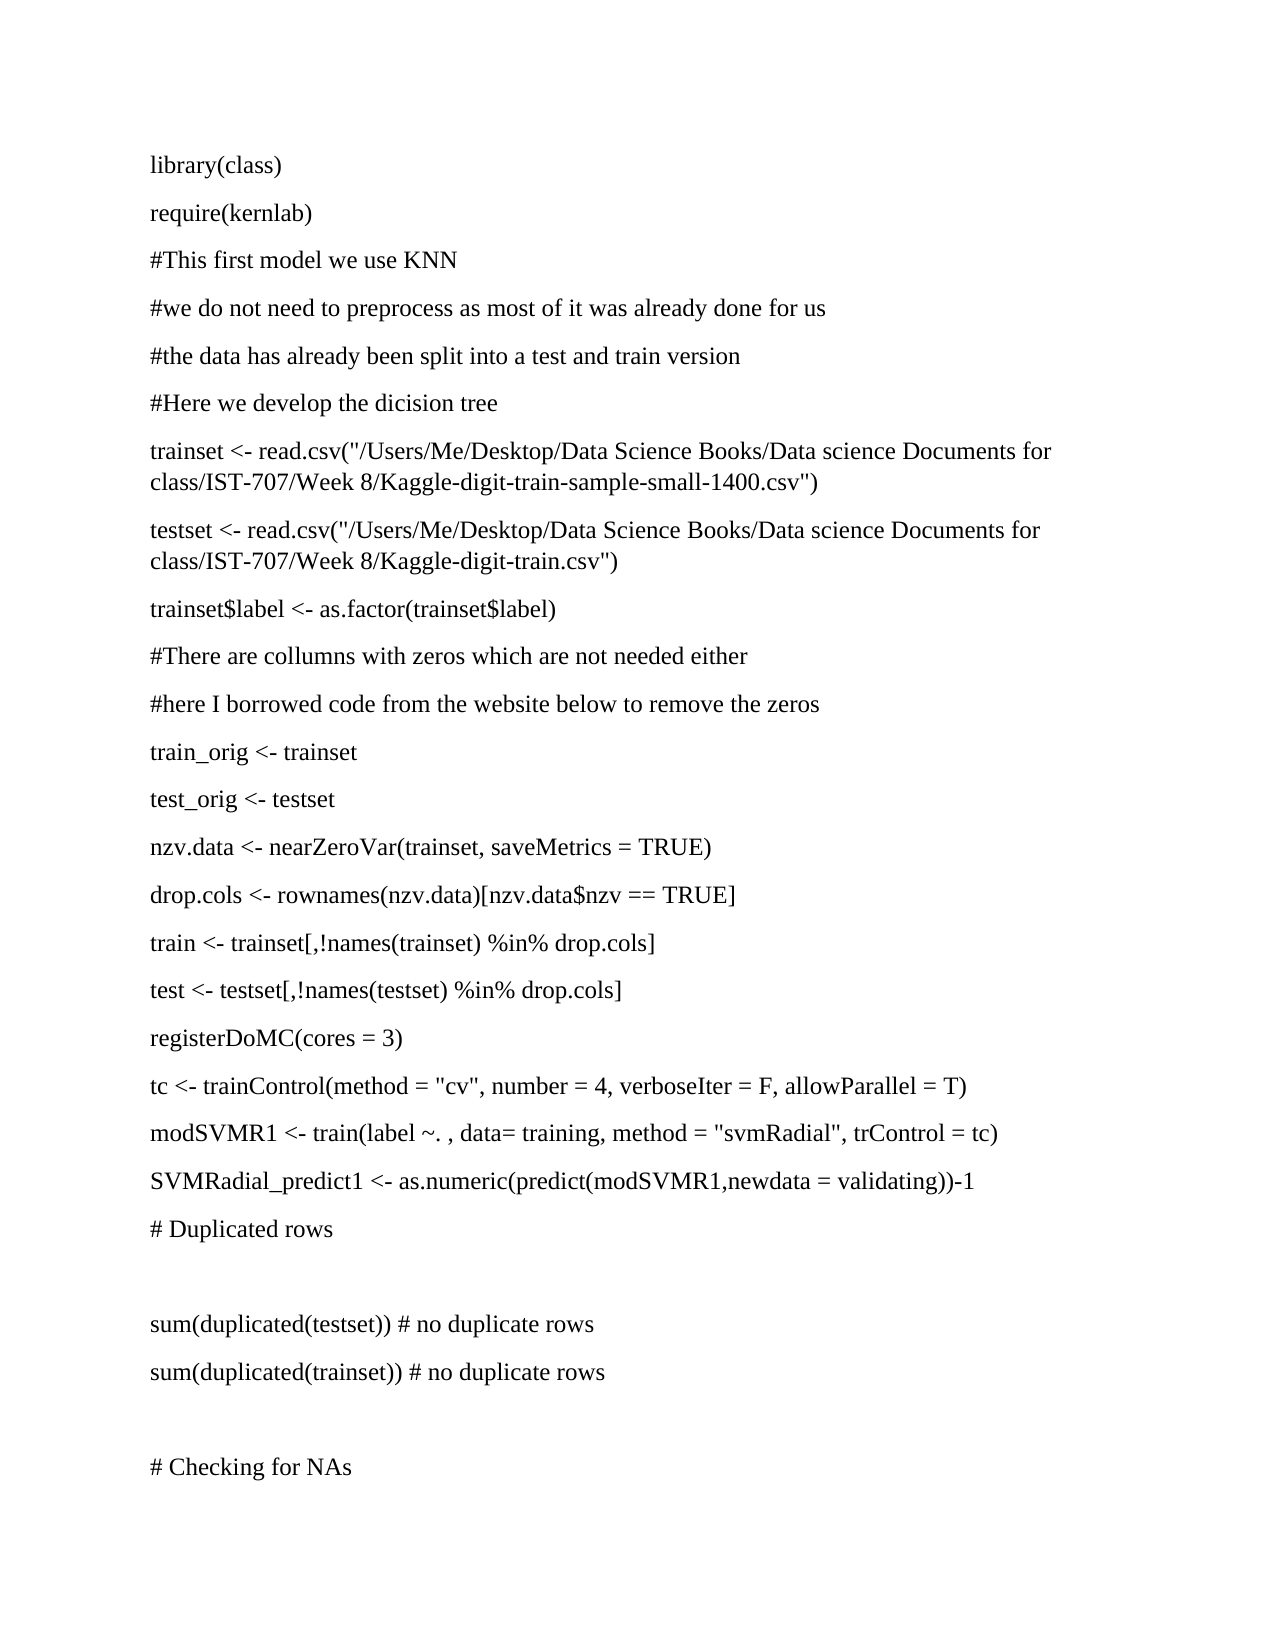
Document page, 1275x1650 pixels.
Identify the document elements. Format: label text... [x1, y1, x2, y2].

text sum(duplicated(testset)) # no duplicate rows [150, 1309, 1125, 1338]
text # Checking for NAs [150, 1452, 1125, 1481]
text #This first model we use KNN [150, 245, 1125, 274]
text train <- trainset[,!names(trainset) %in% drop.cols] [150, 928, 1125, 956]
text #the data has already been split into a test and train version [150, 341, 1125, 369]
text SVMRadial_predict1 <- as.numeric(predict(modSVMR1,newdata = validating))-1 [150, 1166, 1125, 1195]
text train_orig <- trainset [150, 737, 1125, 766]
text modSVMR1 <- train(label ~. , data= training, method = "svmRadial", trControl = tc) [150, 1118, 1125, 1147]
text test_orig <- testset [150, 784, 1125, 813]
text trainset <- read.csv("/Users/Me/Desktop/Data Science Books/Data science Documents for class/IST-707/Week 8/Kaggle-digit-train-sample-small-1400.csv") [150, 436, 1125, 496]
text drop.cols <- rownames(nzv.data)[nzv.data$nzv == TRUE] [150, 880, 1125, 909]
text nzv.data <- nearZeroVar(trainset, saveMetrics = TRUE) [150, 832, 1125, 861]
text registerDoMC(cores = 3) [150, 1023, 1125, 1052]
text # Duplicated rows [150, 1214, 1125, 1243]
text #There are collumns with zeros which are not needed either [150, 641, 1125, 670]
text library(class) [150, 150, 1125, 179]
text trainset$label <- as.factor(trainset$label) [150, 594, 1125, 622]
text #Here we develop the dicision tree [150, 388, 1125, 417]
text require(kernlab) [150, 198, 1125, 226]
text tc <- trainControl(method = "cv", number = 4, verboseIter = F, allowParallel = T) [150, 1071, 1125, 1099]
text #we do not need to preprocess as most of it was already done for us [150, 293, 1125, 322]
text sum(duplicated(trainset)) # no duplicate rows [150, 1357, 1125, 1386]
text test <- testset[,!names(testset) %in% drop.cols] [150, 975, 1125, 1004]
text #here I borrowed code from the website below to remove the zeros [150, 689, 1125, 718]
text testset <- read.csv("/Users/Me/Desktop/Data Science Books/Data science Documents for class/IST-707/Week 8/Kaggle-digit-train.csv") [150, 515, 1125, 575]
